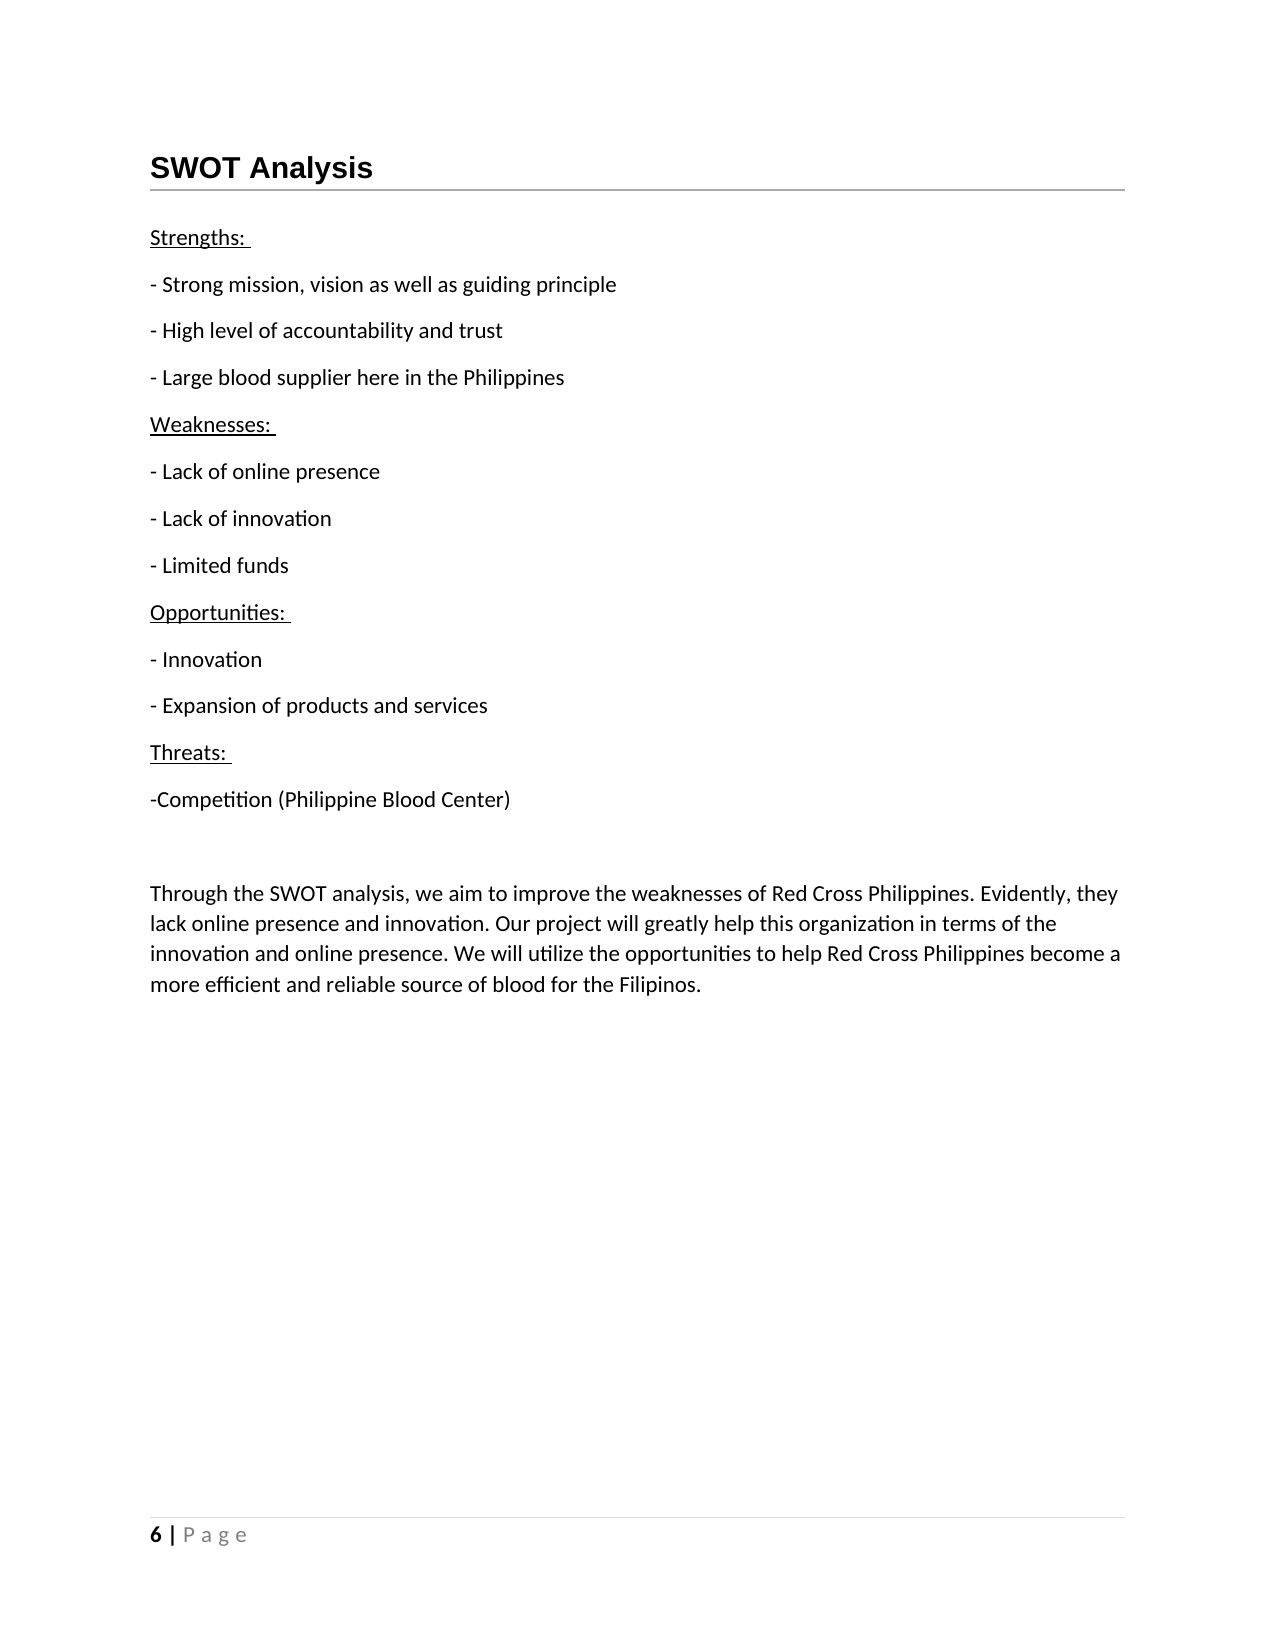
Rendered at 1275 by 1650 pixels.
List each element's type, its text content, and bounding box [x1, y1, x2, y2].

text - Strong mission, vision as well as guiding principle [150, 270, 1125, 298]
text - High level of accountability and trust [150, 317, 1125, 345]
text - Lack of online presence [150, 457, 1125, 485]
text - Limited funds [150, 551, 1125, 579]
text - Expansion of products and services [150, 692, 1125, 720]
text - Lack of innovation [150, 504, 1125, 532]
text Threats: [150, 738, 1125, 767]
text Through the SWOT analysis, we aim to improve the weaknesses of Red Cross Philippines. Evidently, they lack online presence and innovation. Our project will greatly help this organization in terms of the innovation and online presence. We will utilize the opportunities to help Red Cross Philippines become a more efficient and reliable source of blood for the Filipinos. [150, 879, 1125, 998]
text -Competition (Philippine Blood Center) [150, 785, 1125, 813]
text Strengths: [150, 223, 1125, 251]
text SWOT Analysis [150, 150, 1125, 189]
text - Innovation [150, 645, 1125, 673]
text Opportunities: [150, 598, 1125, 626]
text - Large blood supplier here in the Philippines [150, 363, 1125, 392]
text Weaknesses: [150, 410, 1125, 438]
